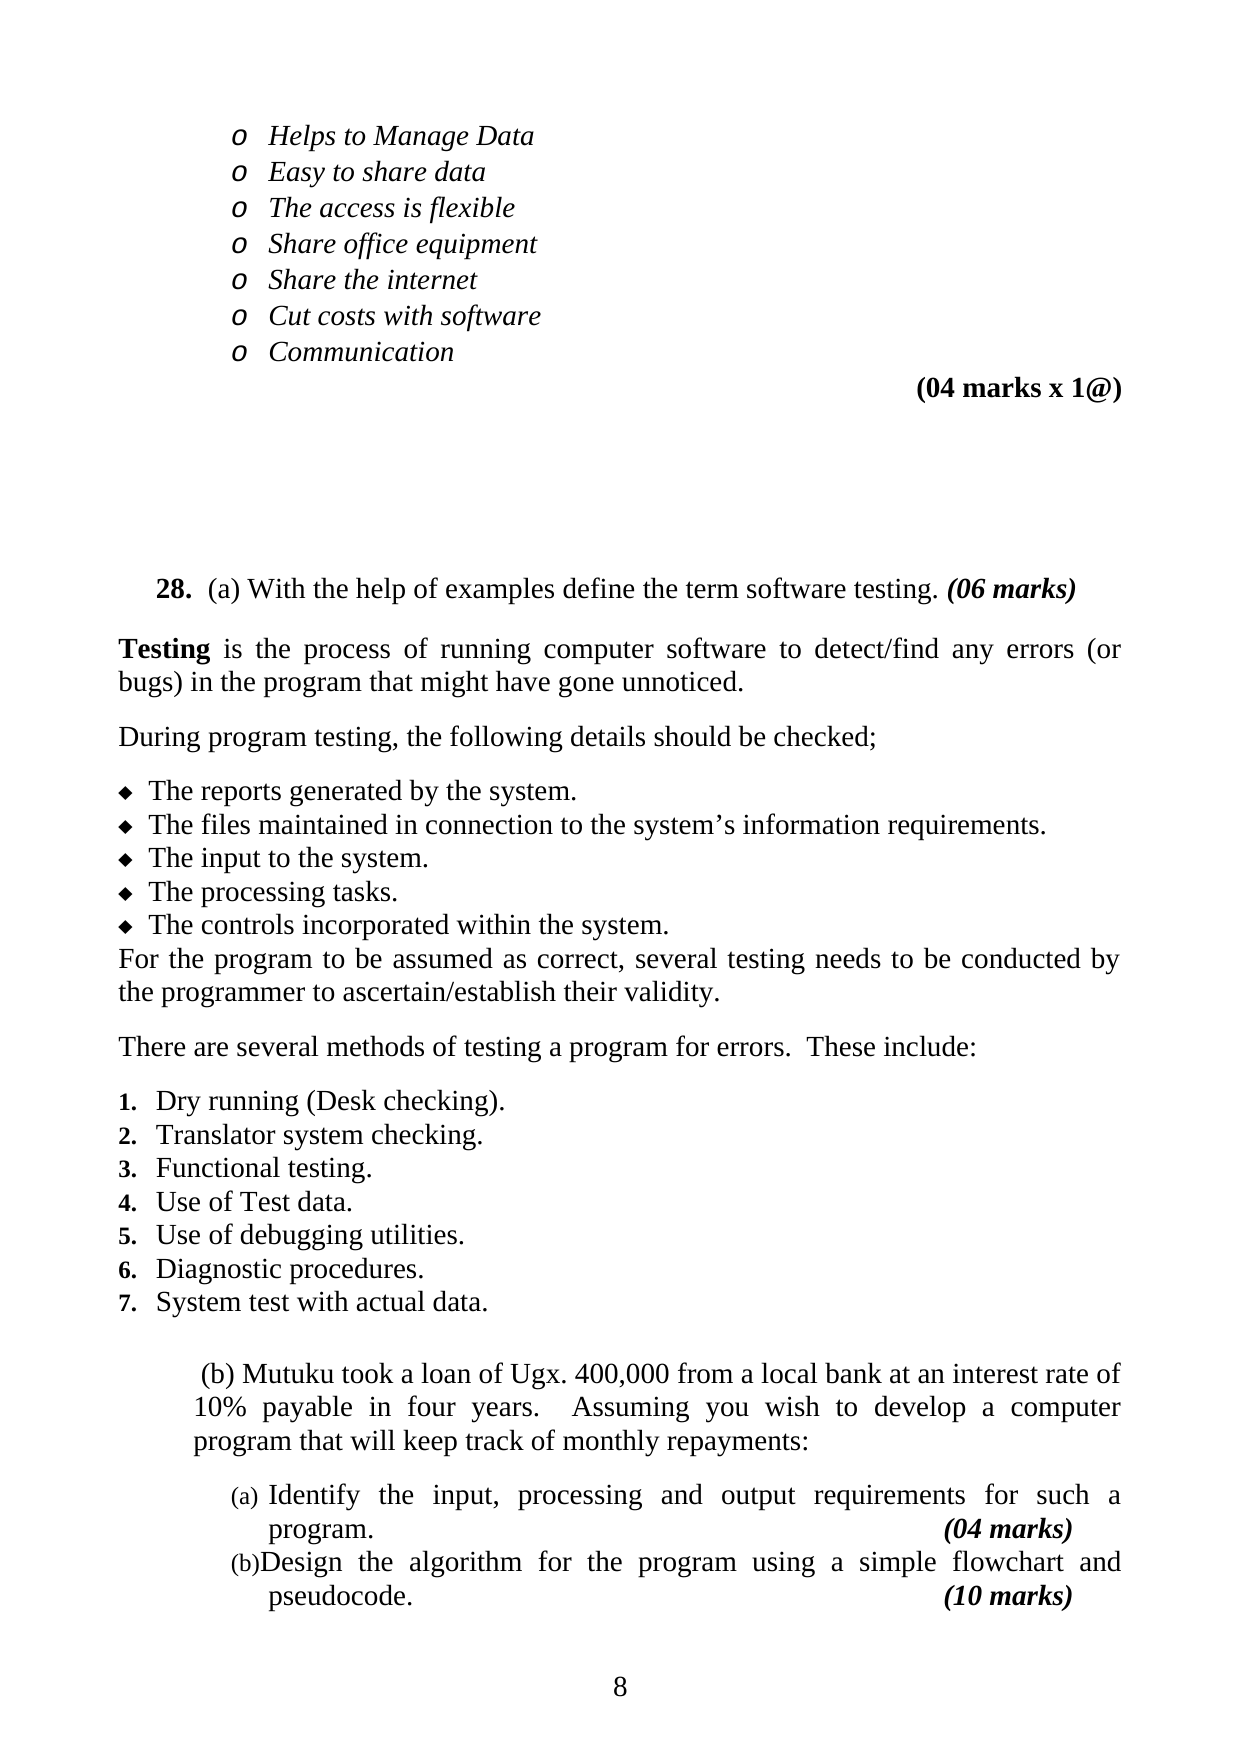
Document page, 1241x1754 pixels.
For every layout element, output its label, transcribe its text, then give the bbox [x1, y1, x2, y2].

list Identify the input, processing and output requirements for such a program. (04 marks) [231, 1477, 1122, 1544]
list Use of debugging utilities. [118, 1217, 1122, 1251]
list The controls incorporated within the system. [118, 907, 1122, 941]
text For the program to be assumed as correct, several testing needs to be conducted by the programmer to ascertain/establish their validity. [118, 941, 1122, 1008]
list The input to the system. [118, 840, 1122, 874]
list (04 marks x 1@) [177, 370, 1122, 404]
list The access is flexible [231, 190, 1122, 226]
text (b) Mutuku took a loan of Ugx. 400,000 from a local bank at an interest rate of 10% payable in four years. Assuming you wish to develop a computer program that will keep track of monthly repayments: [193, 1356, 1122, 1456]
list System test with actual data. [118, 1284, 1122, 1318]
list The files maintained in connection to the system’s information requirements. [118, 807, 1122, 840]
list Cut costs with software [231, 298, 1122, 334]
list The processing tasks. [118, 874, 1122, 907]
list (a) With the help of examples define the term software testing. (06 marks) [156, 572, 1122, 605]
list Diagnostic procedures. [118, 1251, 1122, 1284]
list Share the internet [231, 262, 1122, 298]
text During program testing, the following details should be checked; [118, 719, 1122, 752]
list Functional testing. [118, 1150, 1122, 1184]
list Translator system checking. [118, 1117, 1122, 1150]
list Use of Test data. [118, 1184, 1122, 1217]
list Dry running (Desk checking). [118, 1083, 1122, 1117]
list Communication [231, 334, 1122, 370]
list The reports generated by the system. [118, 773, 1122, 807]
list Share office equipment [231, 226, 1122, 262]
list Design the algorithm for the program using a simple flowchart and pseudocode. (10 marks) [231, 1544, 1122, 1611]
list Easy to share data [231, 154, 1122, 190]
text Testing is the process of running computer software to detect/find any errors (or bugs) in the program that might have gone unnoticed. [118, 631, 1122, 698]
list Helps to Manage Data [231, 118, 1122, 154]
text There are several methods of testing a program for errors. These include: [118, 1029, 1122, 1062]
